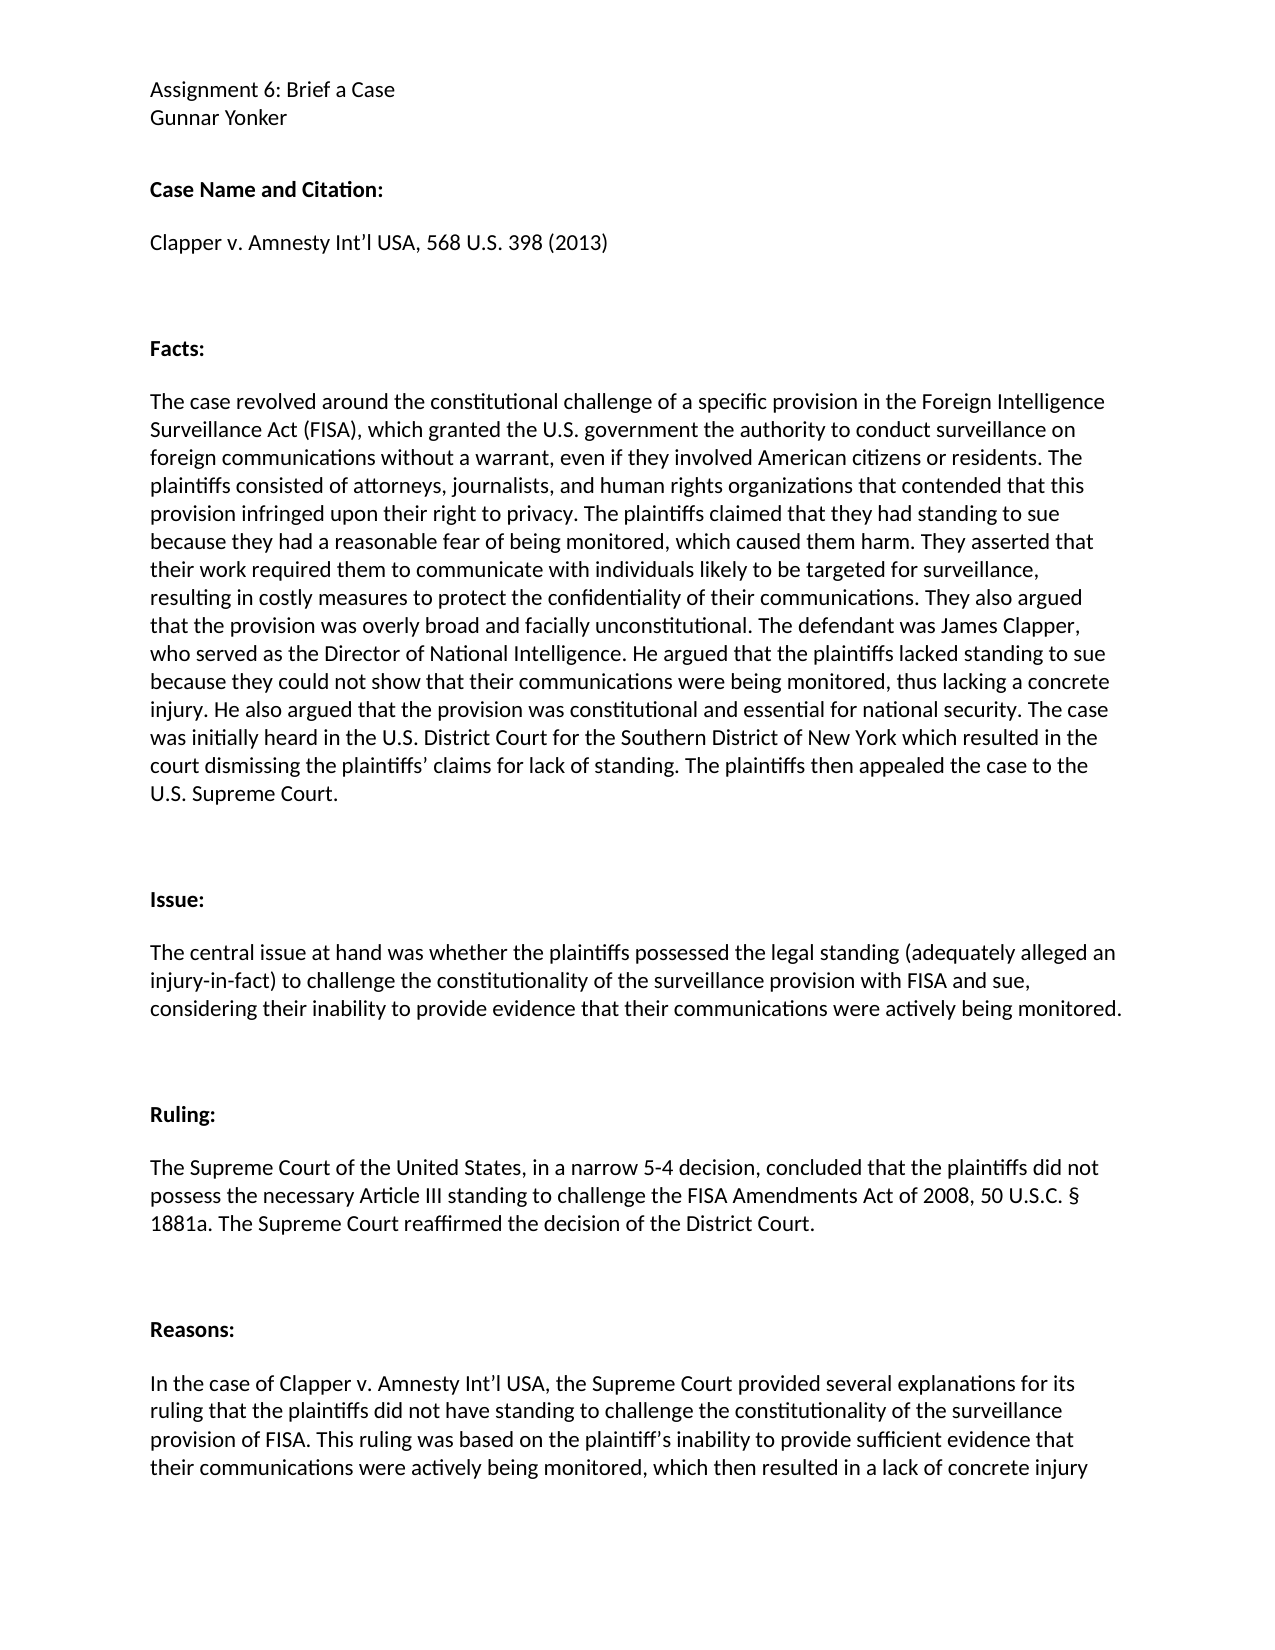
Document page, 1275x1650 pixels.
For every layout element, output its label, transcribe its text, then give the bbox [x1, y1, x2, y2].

text Case Name and Citation: [150, 175, 1125, 203]
text Facts: [150, 334, 1125, 362]
text Ruling: [150, 1101, 1125, 1128]
text Issue: [150, 885, 1125, 913]
text Reasons: [150, 1316, 1125, 1344]
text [150, 1369, 1125, 1481]
text Clapper v. Amnesty Int’l USA, 568 U.S. 398 (2013) [150, 228, 1125, 256]
text The case revolved around the constitutional challenge of a specific provision in the Foreign Intelligence Surveillance Act (FISA), which granted the U.S. government the authority to conduct surveillance on foreign communications without a warrant, even if they involved American citizens or residents. The plaintiffs consisted of attorneys, journalists, and human rights organizations that contended that this provision infringed upon their right to privacy. The plaintiffs claimed that they had standing to sue because they had a reasonable fear of being monitored, which caused them harm. They asserted that their work required them to communicate with individuals likely to be targeted for surveillance, resulting in costly measures to protect the confidentiality of their communications. They also argued that the provision was overly broad and facially unconstitutional. The defendant was James Clapper, who served as the Director of National Intelligence. He argued that the plaintiffs lacked standing to sue because they could not show that their communications were being monitored, thus lacking a concrete injury. He also argued that the provision was constitutional and essential for national security. The case was initially heard in the U.S. District Court for the Southern District of New York which resulted in the court dismissing the plaintiffs’ claims for lack of standing. The plaintiffs then appealed the case to the U.S. Supreme Court. [150, 387, 1125, 807]
text The Supreme Court of the United States, in a narrow 5-4 decision, concluded that the plaintiffs did not possess the necessary Article III standing to challenge the FISA Amendments Act of 2008, 50 U.S.C. § 1881a. The Supreme Court reaffirmed the decision of the District Court. [150, 1153, 1125, 1238]
text The central issue at hand was whether the plaintiffs possessed the legal standing (adequately alleged an injury-in-fact) to challenge the constitutionality of the surveillance provision with FISA and sue, considering their inability to provide evidence that their communications were actively being monitored. [150, 938, 1125, 1022]
